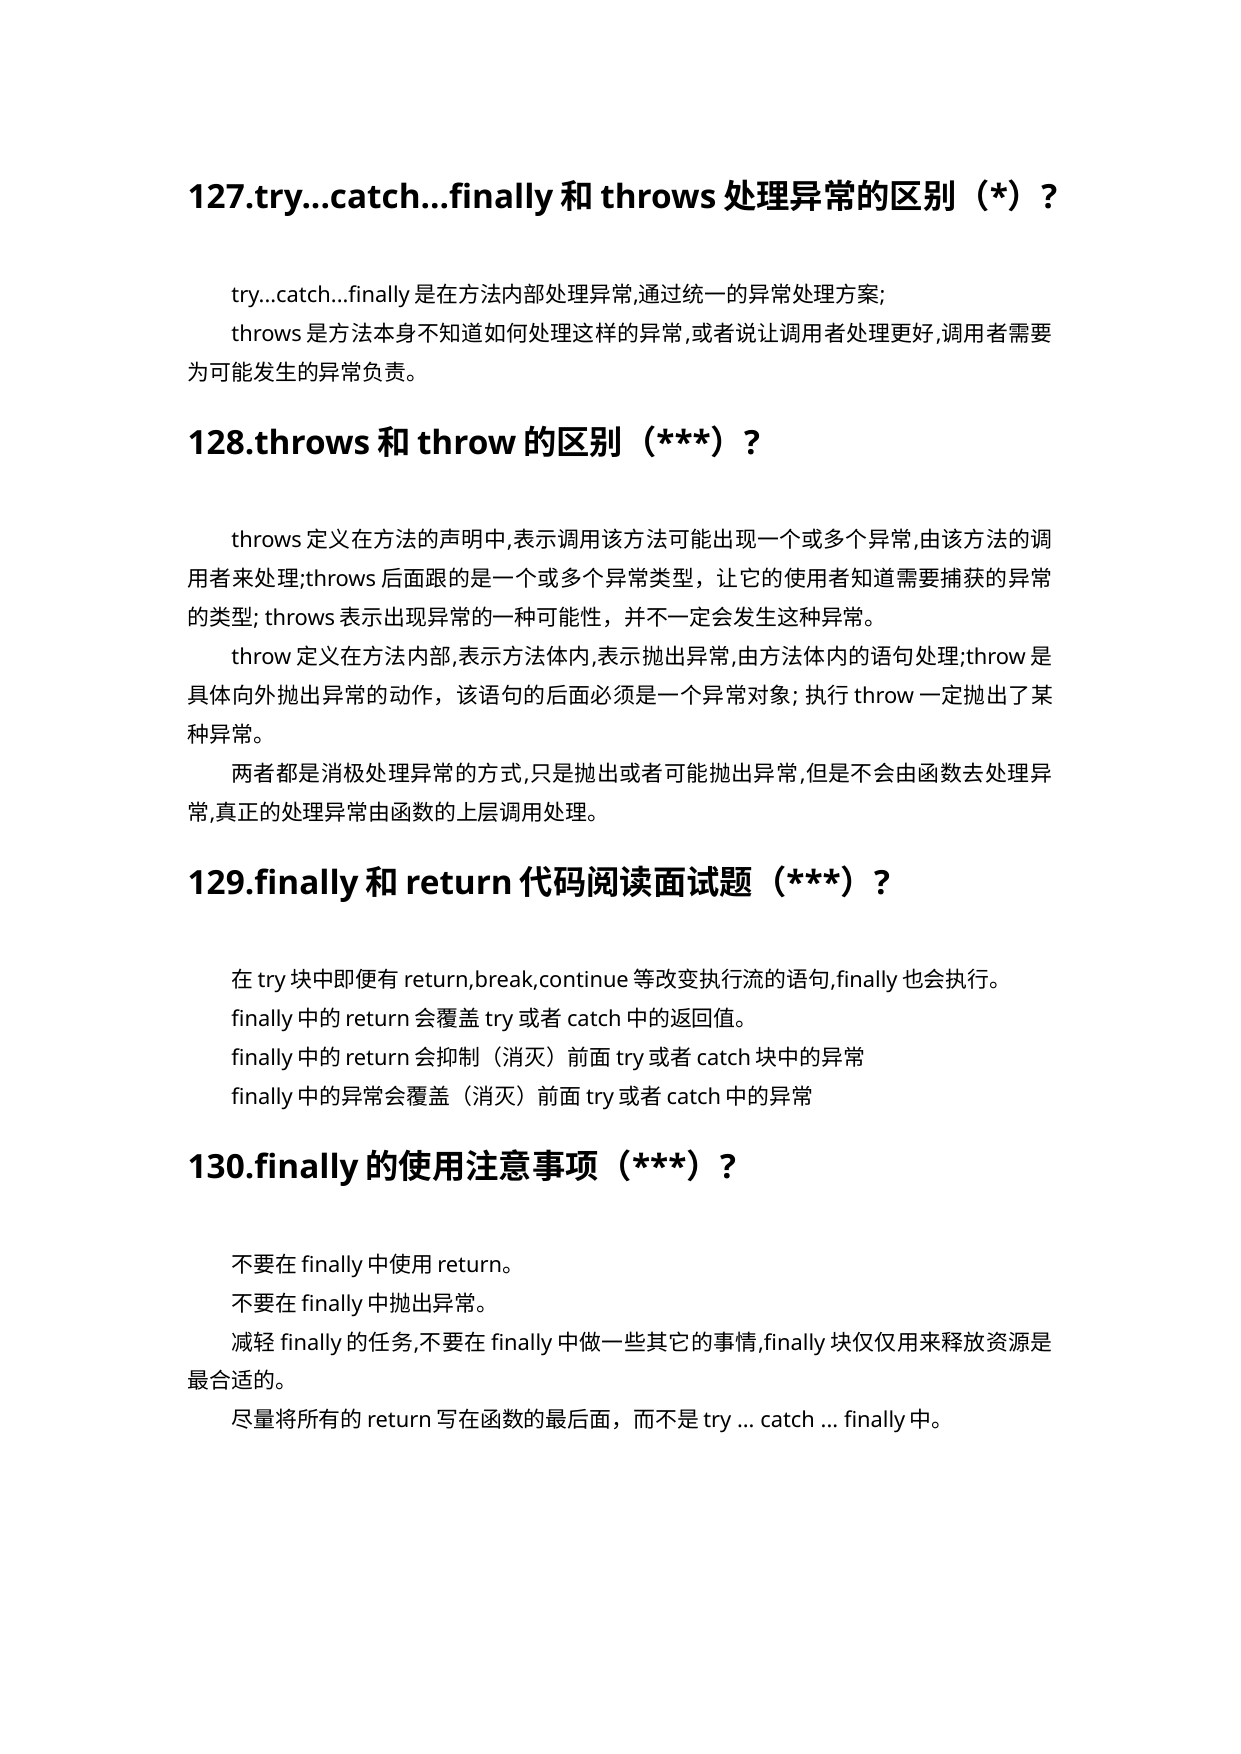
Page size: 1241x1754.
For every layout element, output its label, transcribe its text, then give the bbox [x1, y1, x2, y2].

list throws定义在方法的声明中,表示调用该方法可能出现一个或多个异常,由该方法的调用者来处理;throws后面跟的是一个或多个异常类型，让它的使用者知道需要捕获的异常的类型; throws表示出现异常的一种可能性，并不一定会发生这种异常。 [187, 522, 1053, 632]
list 不要在finally中使用return。 [187, 1246, 1053, 1279]
list try...catch...finally是在方法内部处理异常,通过统一的异常处理方案; [187, 276, 1053, 309]
list throws是方法本身不知道如何处理这样的异常,或者说让调用者处理更好,调用者需要为可能发生的异常负责。 [187, 315, 1053, 387]
subtitle finally的使用注意事项（***）? [187, 1132, 1053, 1197]
subtitle try...catch...finally和throws处理异常的区别（*）? [187, 162, 1053, 227]
list 两者都是消极处理异常的方式,只是抛出或者可能抛出异常,但是不会由函数去处理异常,真正的处理异常由函数的上层调用处理。 [187, 755, 1053, 827]
list 不要在finally中抛出异常。 [187, 1285, 1053, 1318]
list finally中的异常会覆盖（消灭）前面try或者catch中的异常 [187, 1079, 1053, 1111]
list 在try块中即便有return,break,continue等改变执行流的语句,finally也会执行。 [187, 962, 1053, 994]
list finally中的return会抑制（消灭）前面try或者catch块中的异常 [187, 1040, 1053, 1072]
list 减轻finally的任务,不要在finally中做一些其它的事情,finally块仅仅用来释放资源是最合适的。 [187, 1324, 1053, 1396]
list finally中的return会覆盖 try 或者catch中的返回值。 [187, 1001, 1053, 1033]
list throw定义在方法内部,表示方法体内,表示抛出异常,由方法体内的语句处理;throw是具体向外抛出异常的动作，该语句的后面必须是一个异常对象; 执行throw一定抛出了某种异常。 [187, 639, 1053, 749]
subtitle throws和throw的区别（***）? [187, 407, 1053, 472]
list 尽量将所有的return写在函数的最后面，而不是try ... catch ... finally中。 [187, 1402, 1053, 1434]
subtitle finally和return代码阅读面试题（***）? [187, 848, 1053, 913]
